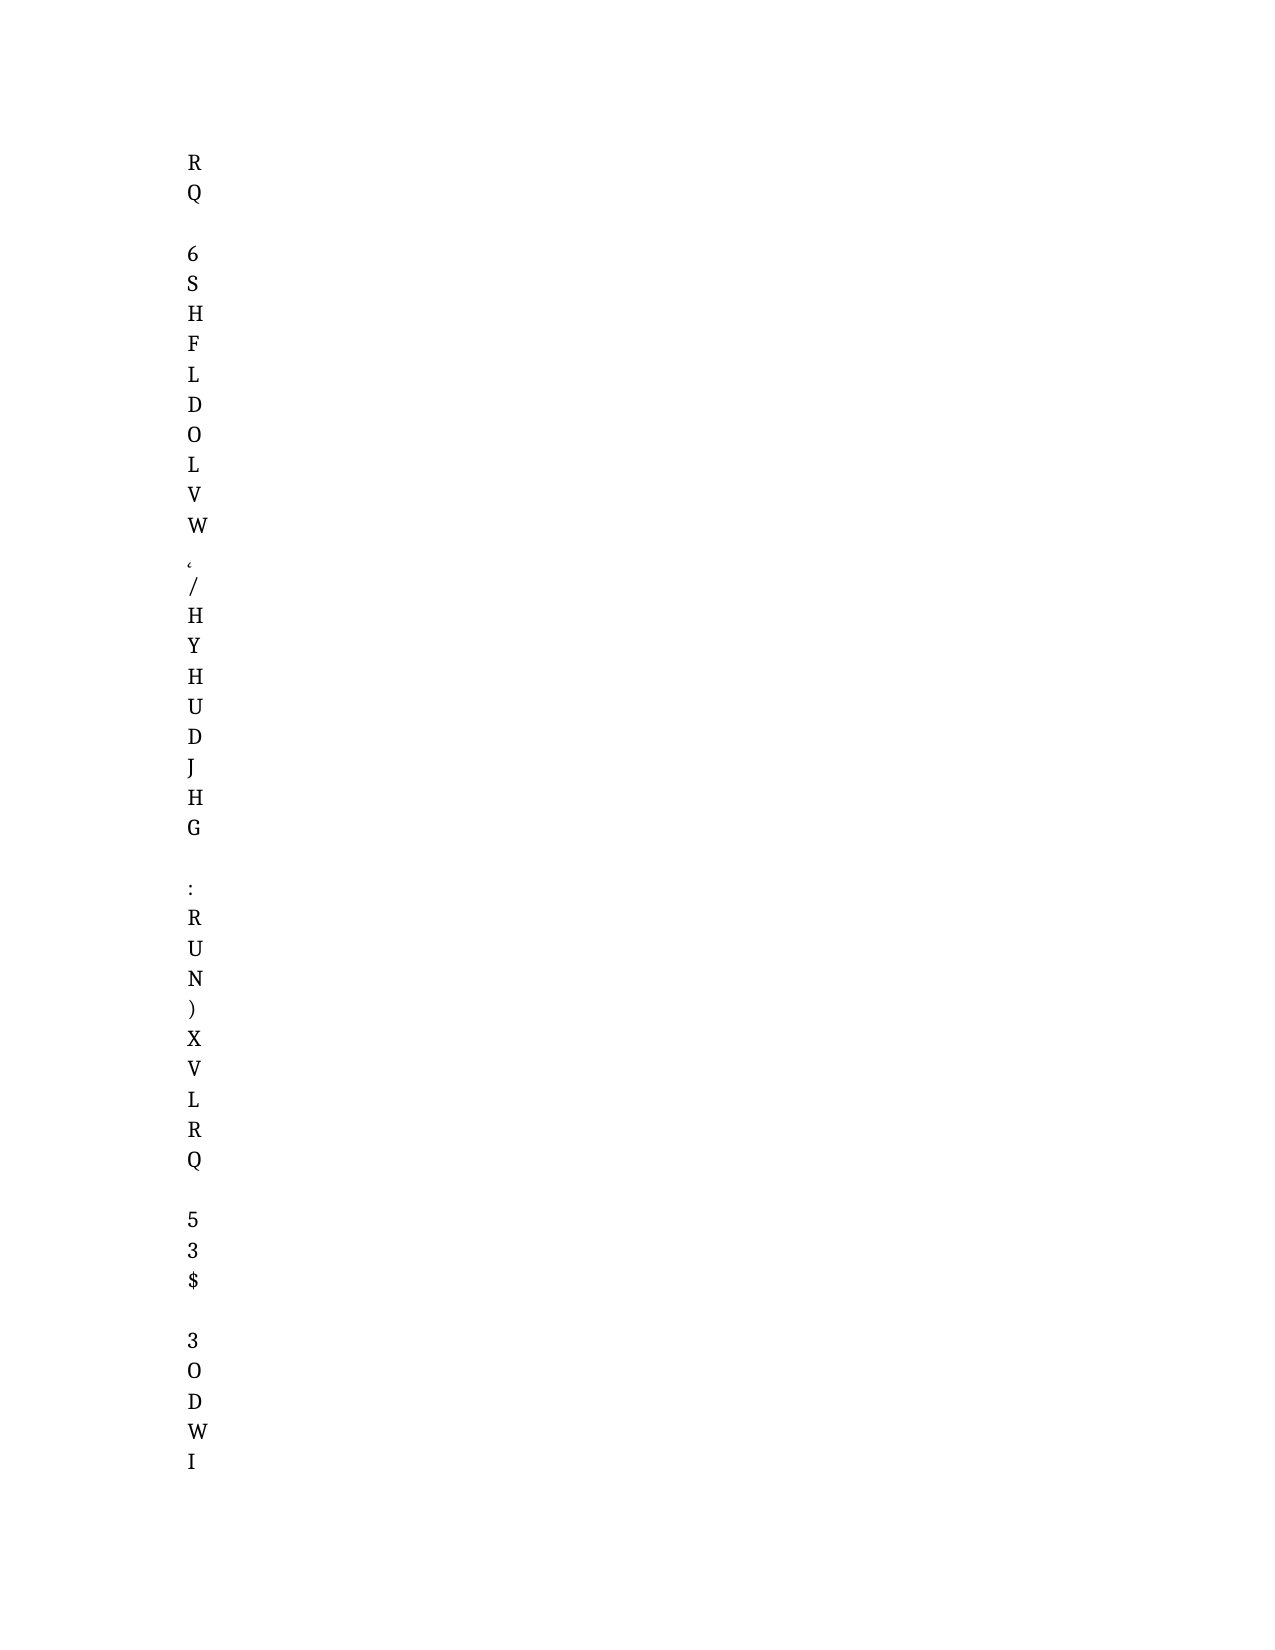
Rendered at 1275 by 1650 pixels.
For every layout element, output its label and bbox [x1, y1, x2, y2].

text [187, 150, 1087, 1475]
